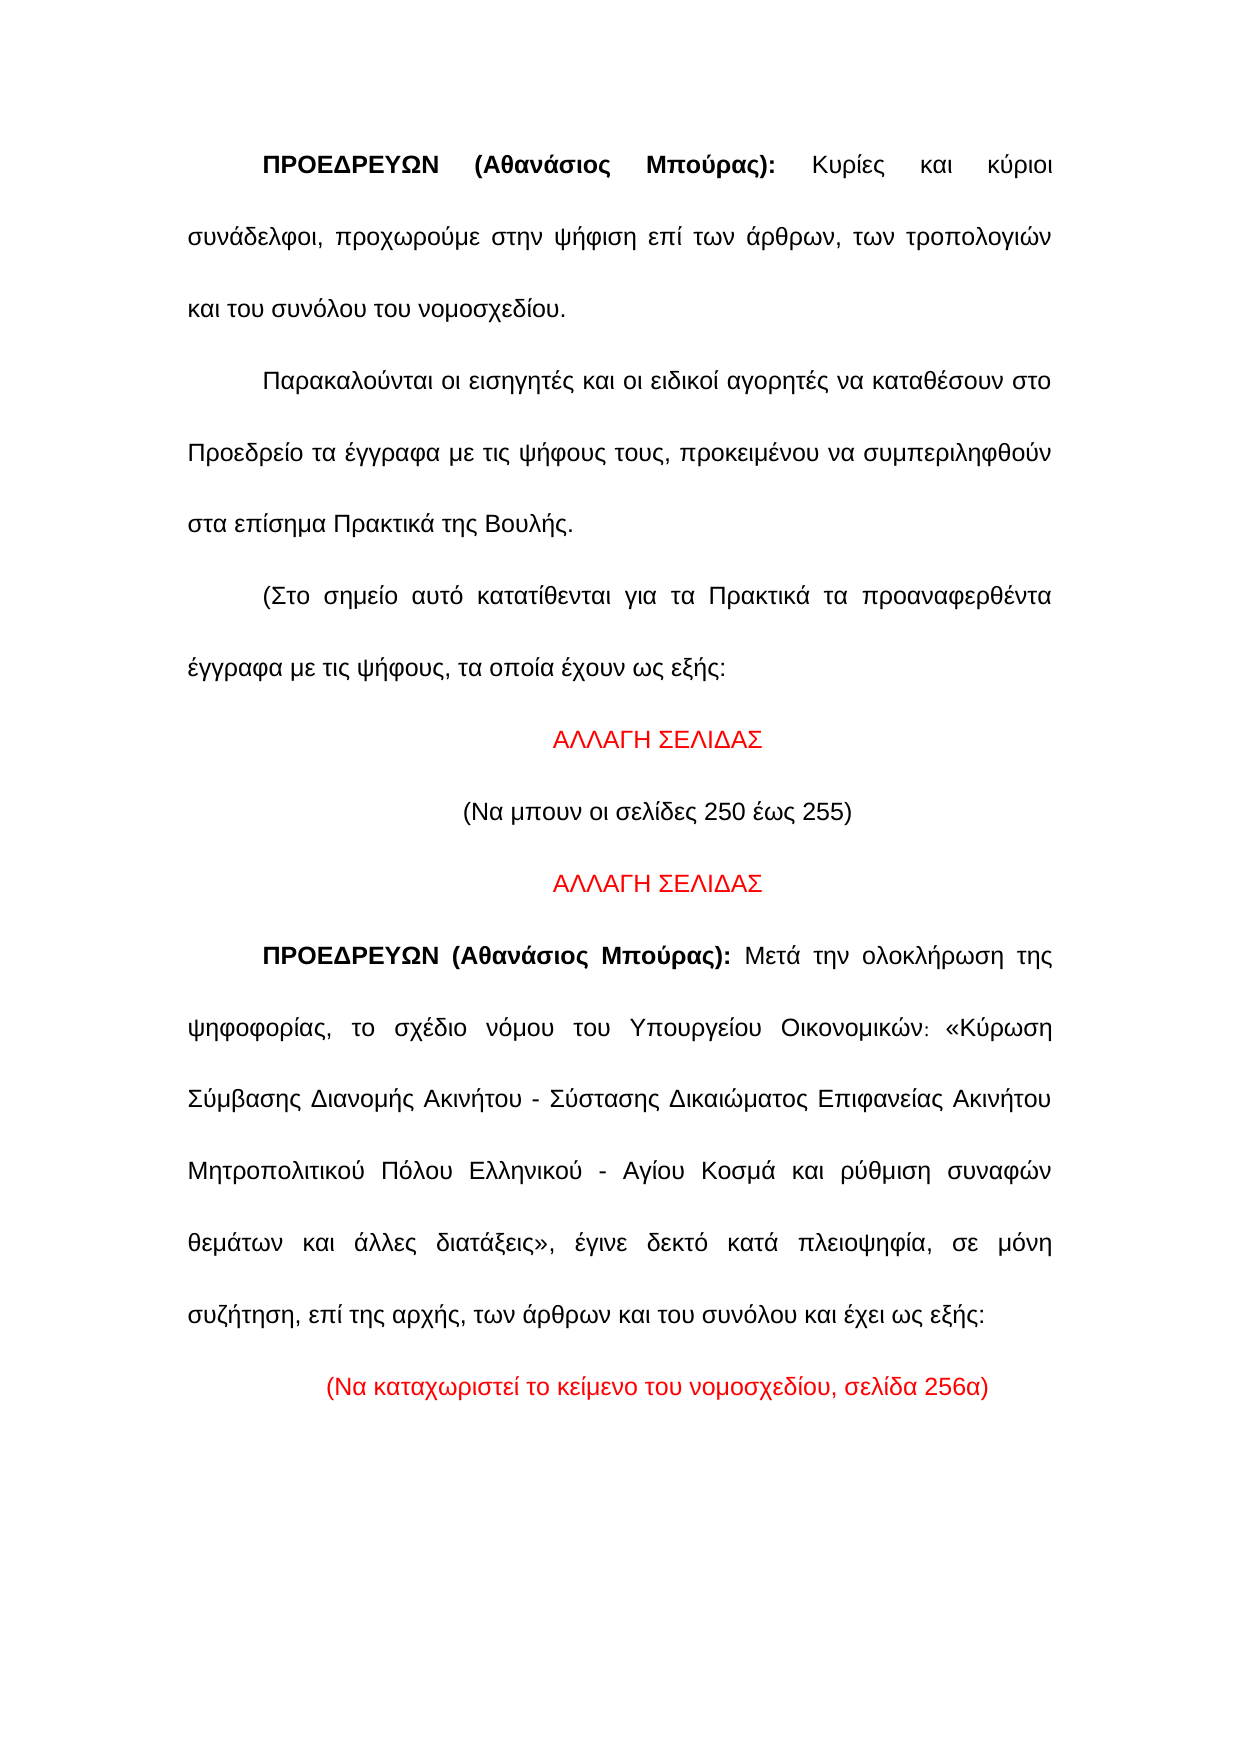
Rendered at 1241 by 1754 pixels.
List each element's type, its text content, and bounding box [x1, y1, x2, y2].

text (Να καταχωριστεί το κείμενο του νομοσχεδίου, σελίδα 256α) [187, 1372, 1053, 1401]
text ΑΛΛΑΓΗ ΣΕΛΙΔΑΣ [187, 725, 1053, 754]
text ΠΡΟΕΔΡΕΥΩΝ (Αθανάσιος Μπούρας): Μετά την ολοκλήρωση της ψηφοφορίας, το σχέδιο νόμου του Υπουργείου Οικονομικών: «Κύρωση Σύμβασης Διανομής Ακινήτου - Σύστασης Δικαιώματος Επιφανείας Ακινήτου Μητροπολιτικού Πόλου Ελληνικού - Αγίου Κοσμά και ρύθμιση συναφών θεμάτων και άλλες διατάξεις», έγινε δεκτό κατά πλειοψηφία, σε μόνη συζήτηση, επί της αρχής, των άρθρων και του συνόλου και έχει ως εξής: [187, 941, 1053, 1329]
text ΑΛΛΑΓΗ ΣΕΛΙΔΑΣ [187, 869, 1053, 897]
text (Στο σημείο αυτό κατατίθενται για τα Πρακτικά τα προαναφερθέντα έγγραφα με τις ψήφους, τα οποία έχουν ως εξής: [187, 581, 1053, 682]
text (Να μπουν οι σελίδες 250 έως 255) [187, 797, 1053, 826]
text Παρακαλούνται οι εισηγητές και οι ειδικοί αγορητές να καταθέσουν στο Προεδρείο τα έγγραφα με τις ψήφους τους, προκειμένου να συμπεριληφθούν στα επίσημα Πρακτικά της Βουλής. [187, 366, 1053, 538]
text ΠΡΟΕΔΡΕΥΩΝ (Αθανάσιος Μπούρας): Κυρίες και κύριοι συνάδελφοι, προχωρούμε στην ψήφιση επί των άρθρων, των τροπολογιών και του συνόλου του νομοσχεδίου. [187, 150, 1053, 322]
